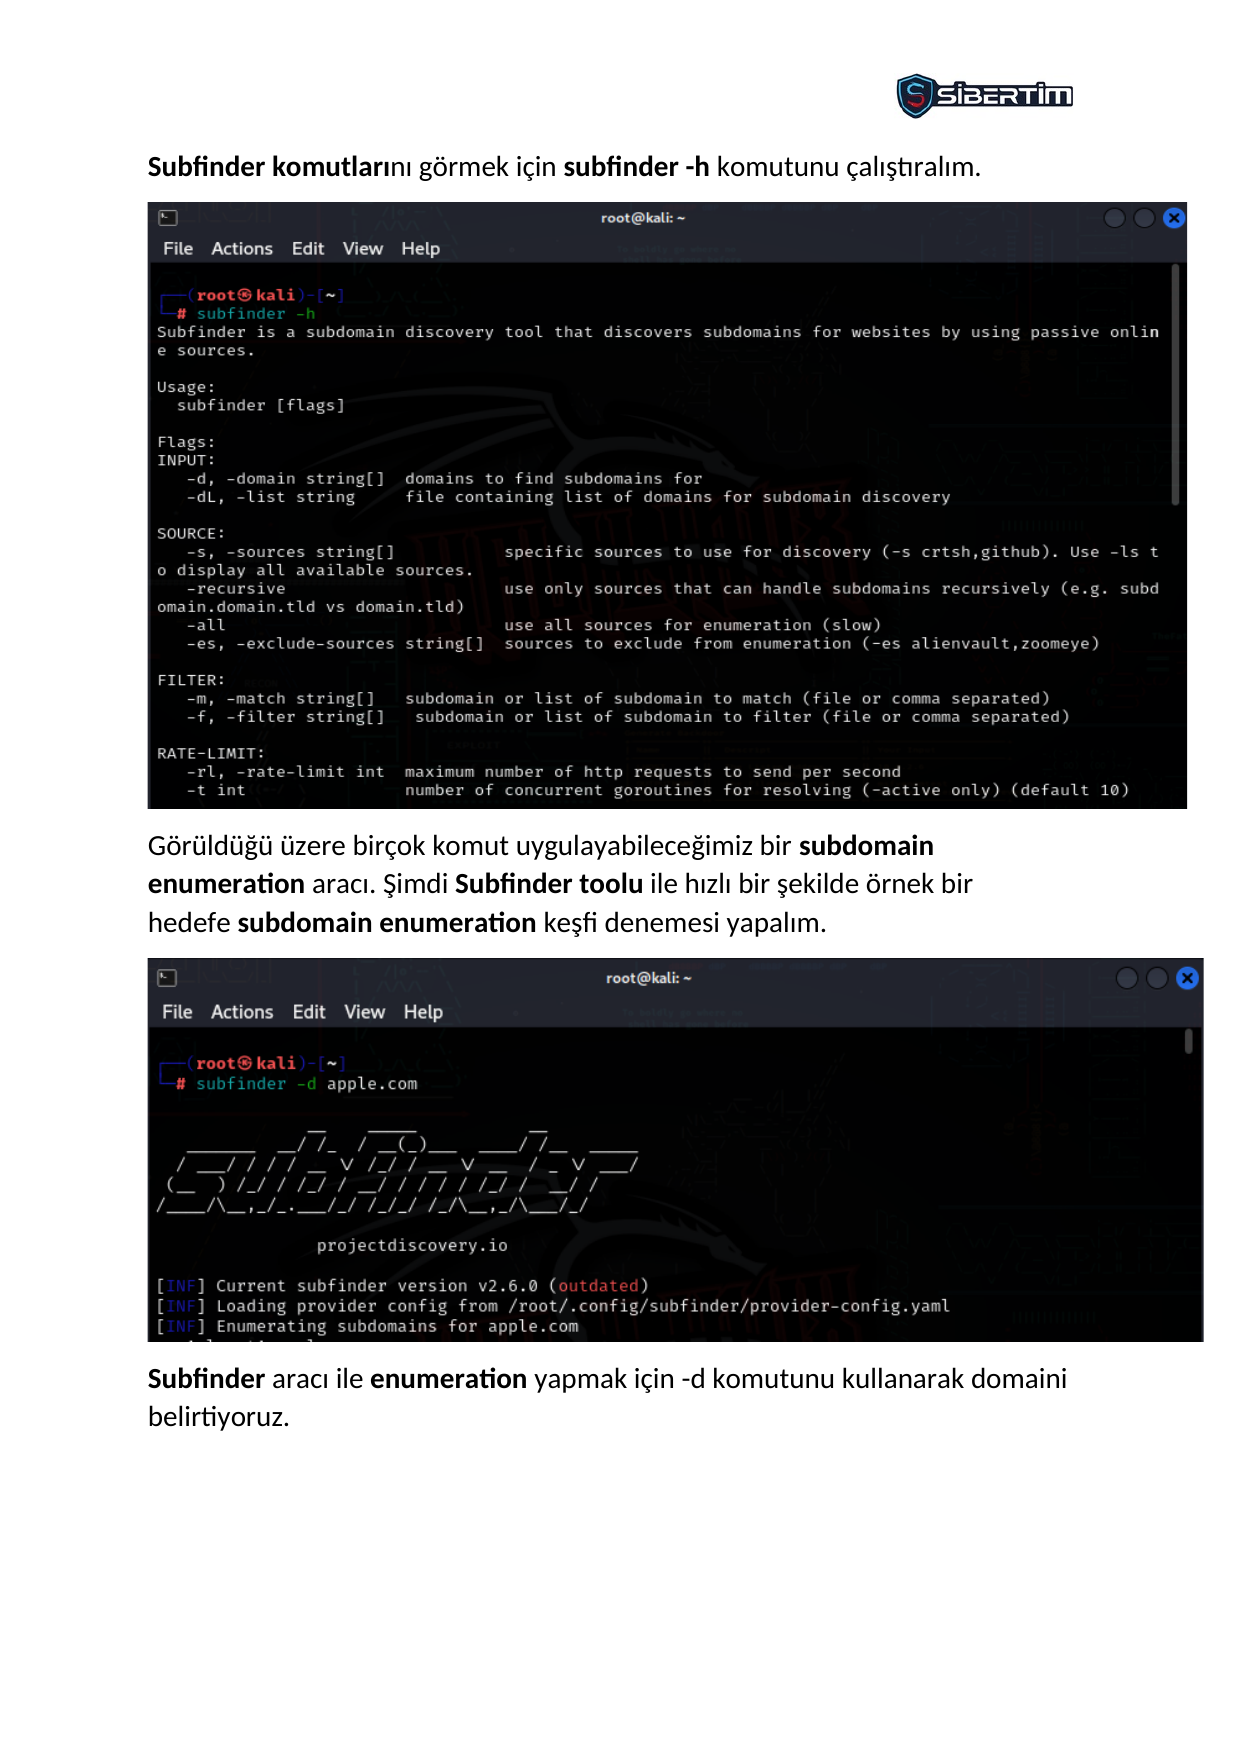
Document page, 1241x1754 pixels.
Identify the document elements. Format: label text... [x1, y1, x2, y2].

text Subfinder aracı ile enumeration yapmak için -d komutunu kullanarak domaini belirtiyoruz. [148, 1360, 1093, 1434]
picture [147, 202, 1188, 809]
picture [893, 73, 1074, 119]
text Subfinder komutlarını görmek için subfinder -h komutunu çalıştıralım. [148, 148, 1093, 183]
text Görüldüğü üzere birçok komut uygulayabileceğimiz bir subdomain enumeration aracı. Şimdi Subfinder toolu ile hızlı bir şekilde örnek bir hedefe subdomain enumeration keşfi denemesi yapalım. [148, 827, 1093, 939]
picture [147, 958, 1204, 1342]
